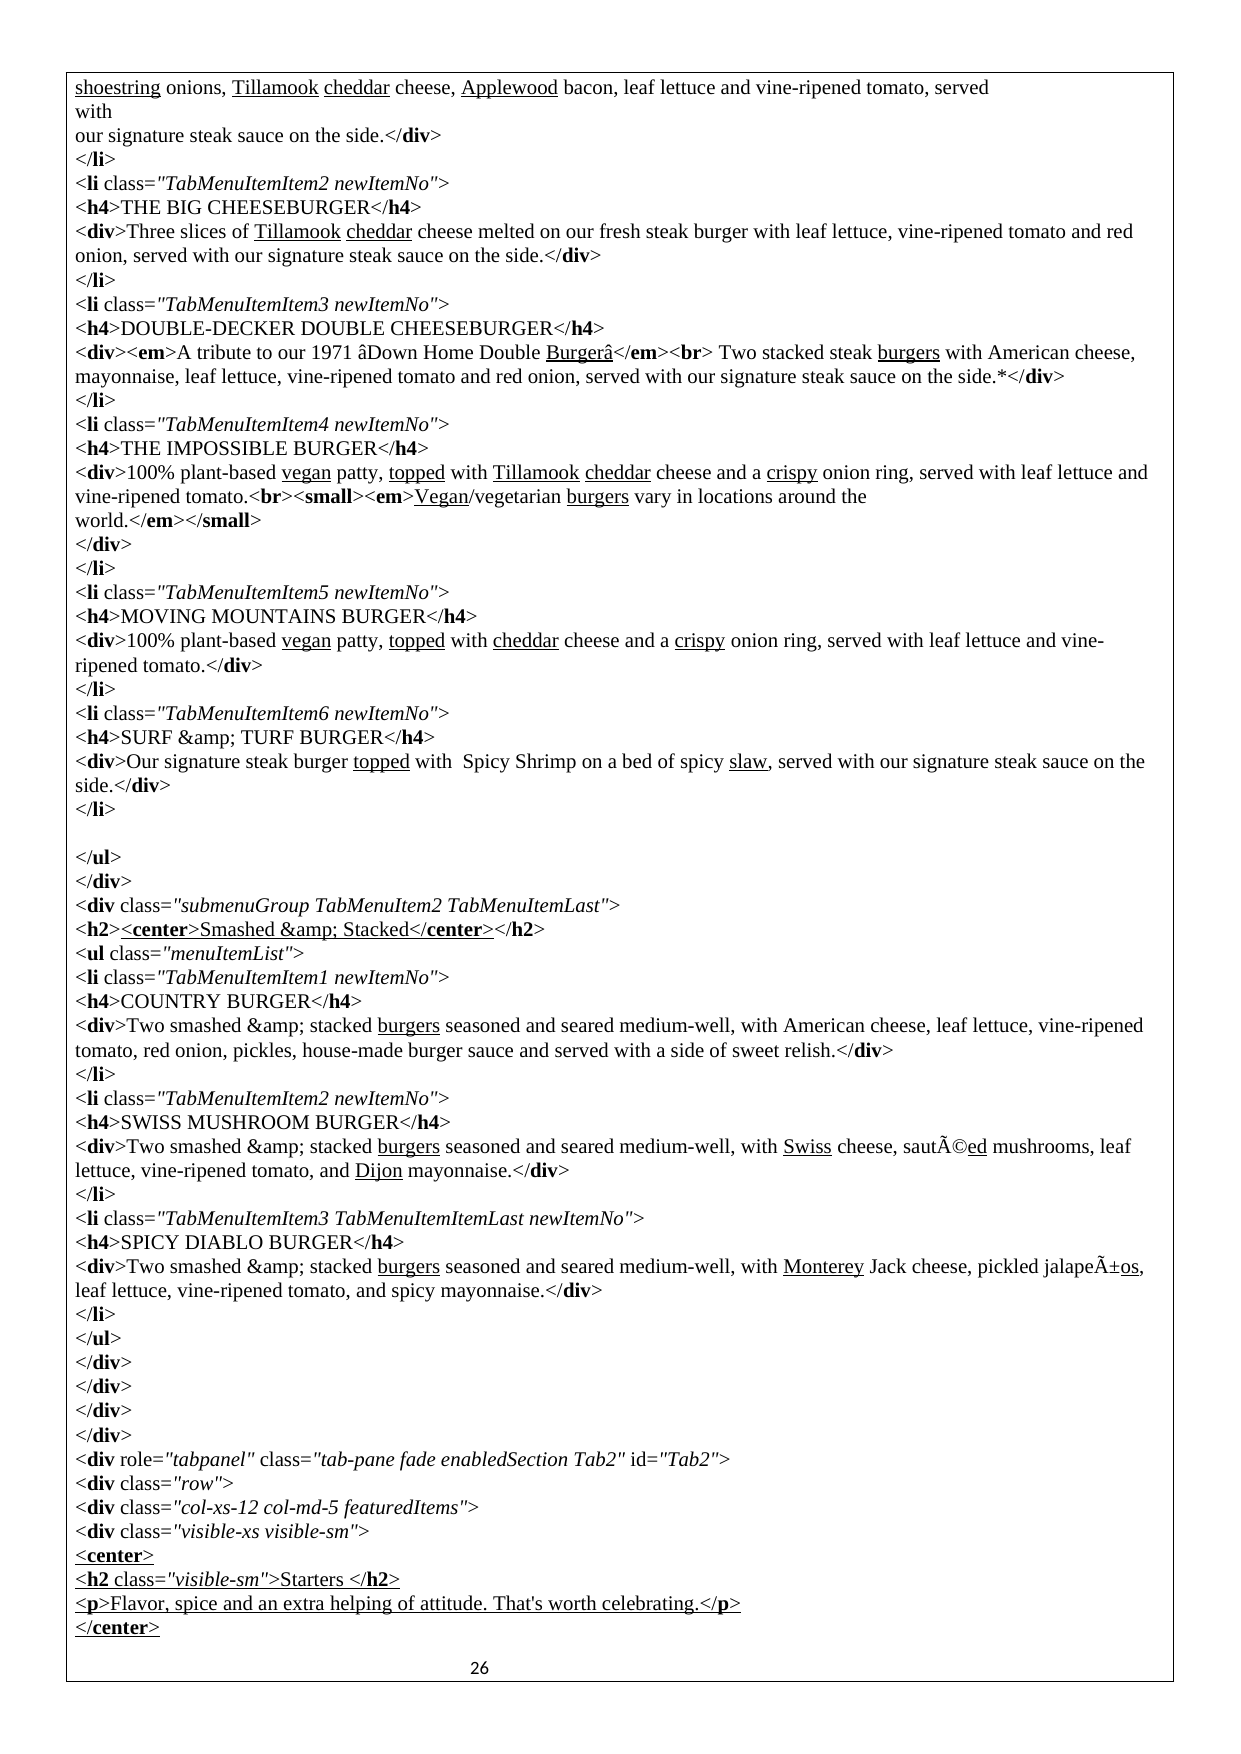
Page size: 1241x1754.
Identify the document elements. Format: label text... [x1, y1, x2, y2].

text <h4>THE IMPOSSIBLE BURGER</h4> [75, 436, 1165, 460]
text with [75, 99, 1165, 123]
text </ul> [75, 1326, 1165, 1350]
text <div class="submenuGroup TabMenuItem2 TabMenuItemLast"> [75, 893, 1165, 917]
text </li> [75, 1062, 1165, 1086]
text <h4>DOUBLE-DECKER DOUBLE CHEESEBURGER</h4> [75, 316, 1165, 340]
text <h4>SURF &amp; TURF BURGER</h4> [75, 725, 1165, 749]
text <h4>COUNTRY BURGER</h4> [75, 989, 1165, 1013]
text <li class="TabMenuItemItem4 newItemNo"> [75, 412, 1165, 436]
text </li> [75, 147, 1165, 171]
text <h4>SPICY DIABLO BURGER</h4> [75, 1230, 1165, 1254]
text </ul> [75, 845, 1165, 869]
text <div class="visible-xs visible-sm"> [75, 1519, 1165, 1543]
text <li class="TabMenuItemItem3 newItemNo"> [75, 292, 1165, 316]
text </div> [75, 1374, 1165, 1398]
text </li> [75, 1182, 1165, 1206]
text <li class="TabMenuItemItem2 newItemNo"> [75, 171, 1165, 195]
text <div class="row"> [75, 1471, 1165, 1495]
text </div> [75, 1398, 1165, 1422]
text world.</em></small> [75, 508, 1165, 532]
text </li> [75, 677, 1165, 701]
text <div>Two smashed &amp; stacked burgers seasoned and seared medium-well, with Monterey Jack cheese, pickled jalapeÃ±os, leaf lettuce, vine-ripened tomato, and spicy mayonnaise.</div> [75, 1254, 1165, 1302]
text <div>Two smashed &amp; stacked burgers seasoned and seared medium-well, with Swiss cheese, sautÃ©ed mushrooms, leaf lettuce, vine-ripened tomato, and Dijon mayonnaise.</div> [75, 1134, 1165, 1182]
text <div>Three slices of Tillamook cheddar cheese melted on our fresh steak burger with leaf lettuce, vine-ripened tomato and red onion, served with our signature steak sauce on the side.</div> [75, 219, 1165, 267]
text <h2 class="visible-sm">Starters </h2> [75, 1567, 1165, 1591]
text <li class="TabMenuItemItem6 newItemNo"> [75, 701, 1165, 725]
text </div> [75, 1422, 1165, 1447]
text </div> [75, 1350, 1165, 1374]
text </div> [75, 532, 1165, 556]
text </li> [75, 556, 1165, 580]
text <div>Our signature steak burger topped with Spicy Shrimp on a bed of spicy slaw, served with our signature steak sauce on the side.</div> [75, 749, 1165, 797]
text </li> [75, 267, 1165, 292]
text <ul class="menuItemList"> [75, 941, 1165, 965]
text <div><em>A tribute to our 1971 âDown Home Double Burgerâ</em><br> Two stacked steak burgers with American cheese, mayonnaise, leaf lettuce, vine-ripened tomato and red onion, served with our signature steak sauce on the side.*</div> [75, 340, 1165, 388]
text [75, 75, 1165, 99]
text <center> [75, 1543, 1165, 1567]
text <div class="col-xs-12 col-md-5 featuredItems"> [75, 1495, 1165, 1519]
text <h4>THE BIG CHEESEBURGER</h4> [75, 195, 1165, 219]
text our signature steak sauce on the side.</div> [75, 123, 1165, 147]
text <div>Two smashed &amp; stacked burgers seasoned and seared medium-well, with American cheese, leaf lettuce, vine-ripened tomato, red onion, pickles, house-made burger sauce and served with a side of sweet relish.</div> [75, 1013, 1165, 1062]
text <h4>MOVING MOUNTAINS BURGER</h4> [75, 604, 1165, 628]
text <p>Flavor, spice and an extra helping of attitude. That's worth celebrating.</p> [75, 1591, 1165, 1615]
text <div>100% plant-based vegan patty, topped with Tillamook cheddar cheese and a crispy onion ring, served with leaf lettuce and vine-ripened tomato.<br><small><em>Vegan/vegetarian burgers vary in locations around the [75, 460, 1165, 508]
text </div> [75, 869, 1165, 893]
text <div>100% plant-based vegan patty, topped with cheddar cheese and a crispy onion ring, served with leaf lettuce and vine-ripened tomato.</div> [75, 628, 1165, 677]
text </center> [75, 1615, 1165, 1639]
text </li> [75, 1302, 1165, 1326]
text <h4>SWISS MUSHROOM BURGER</h4> [75, 1110, 1165, 1134]
text <li class="TabMenuItemItem2 newItemNo"> [75, 1086, 1165, 1110]
text <li class="TabMenuItemItem3 TabMenuItemItemLast newItemNo"> [75, 1206, 1165, 1230]
text <h2><center>Smashed &amp; Stacked</center></h2> [75, 917, 1165, 941]
text <li class="TabMenuItemItem1 newItemNo"> [75, 965, 1165, 989]
text <li class="TabMenuItemItem5 newItemNo"> [75, 580, 1165, 604]
text <div role="tabpanel" class="tab-pane fade enabledSection Tab2" id="Tab2"> [75, 1447, 1165, 1471]
text </li> [75, 797, 1165, 821]
text </li> [75, 388, 1165, 412]
